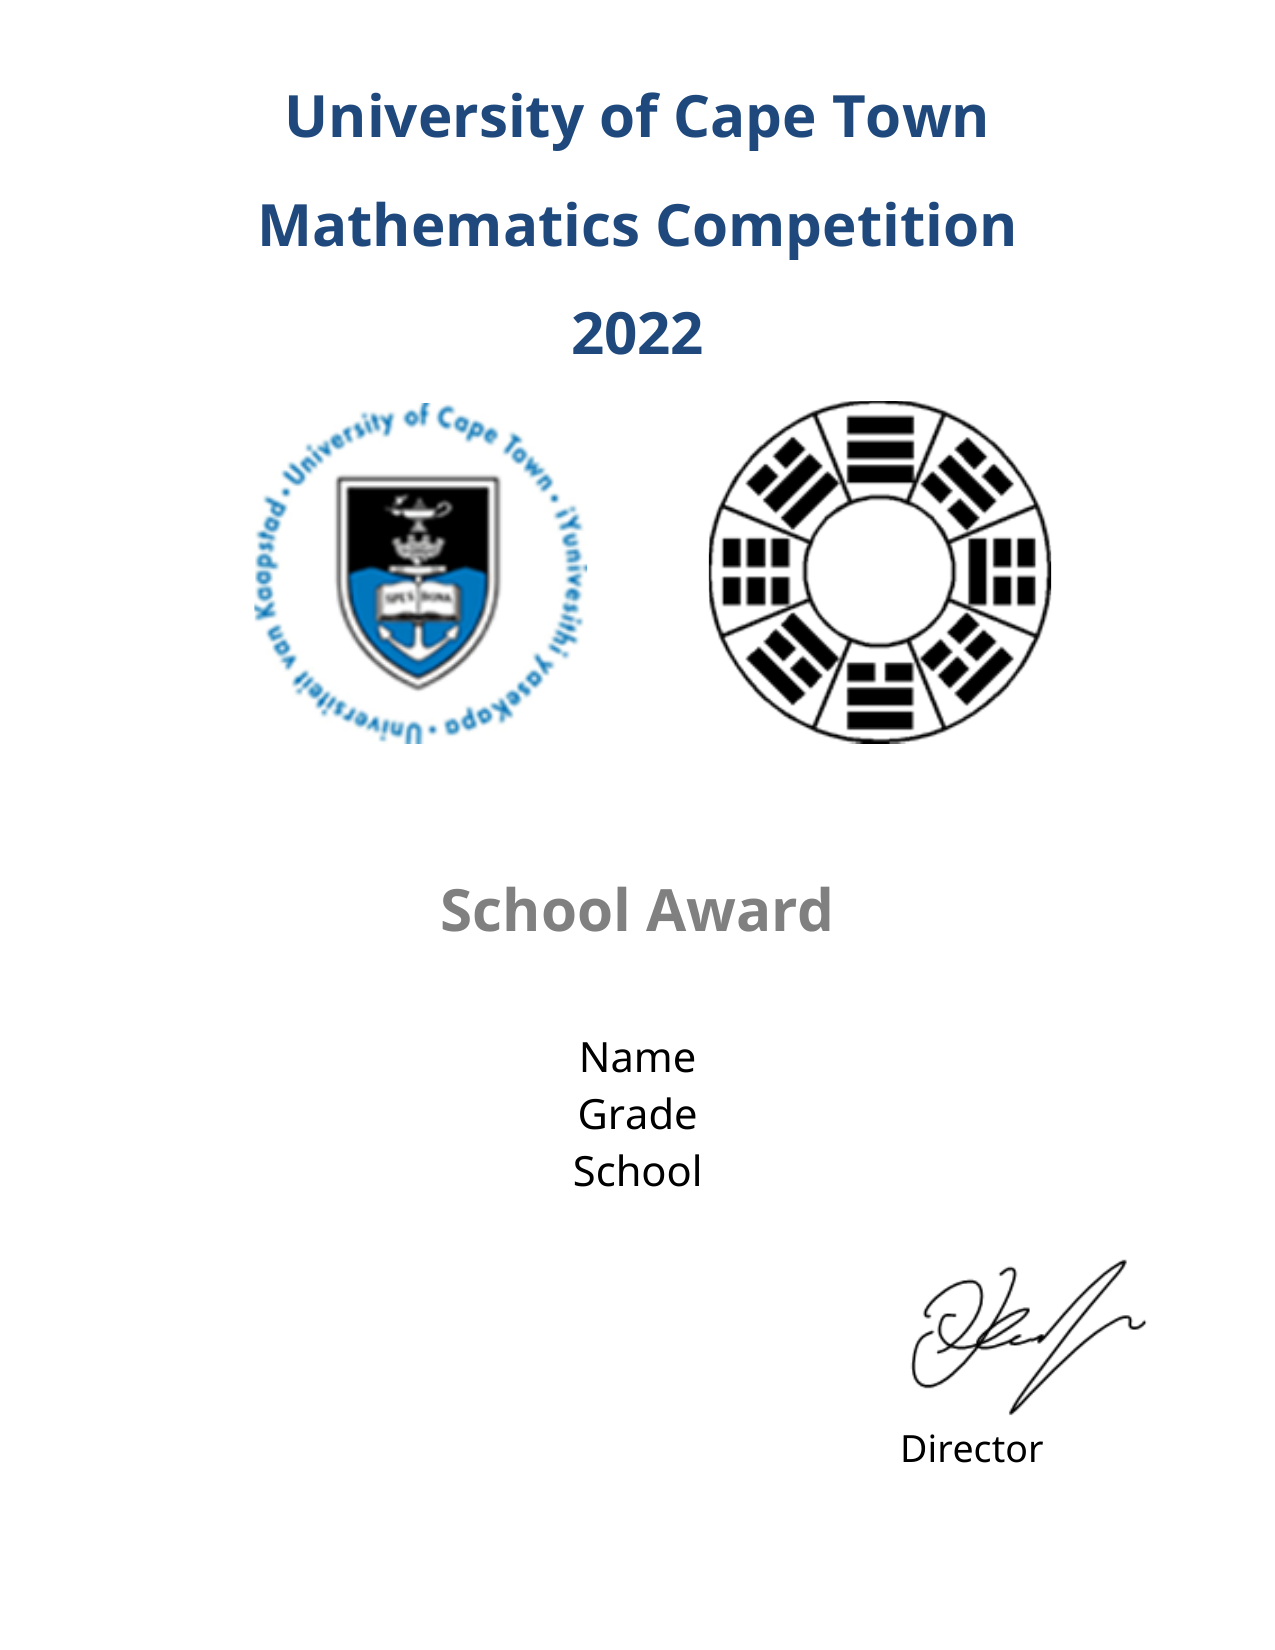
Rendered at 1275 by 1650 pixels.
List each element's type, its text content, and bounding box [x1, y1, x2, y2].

text School [75, 1141, 1200, 1198]
text Grade [75, 1084, 1200, 1141]
text Mathematics Competition [75, 184, 1200, 263]
picture [900, 1255, 1155, 1423]
text Director [825, 1422, 1200, 1473]
text University of Cape Town [75, 75, 1200, 154]
text Name [75, 1028, 1200, 1084]
picture [708, 401, 1052, 744]
picture [254, 403, 588, 744]
text 2022 [75, 292, 1200, 372]
text School Award [75, 869, 1200, 948]
